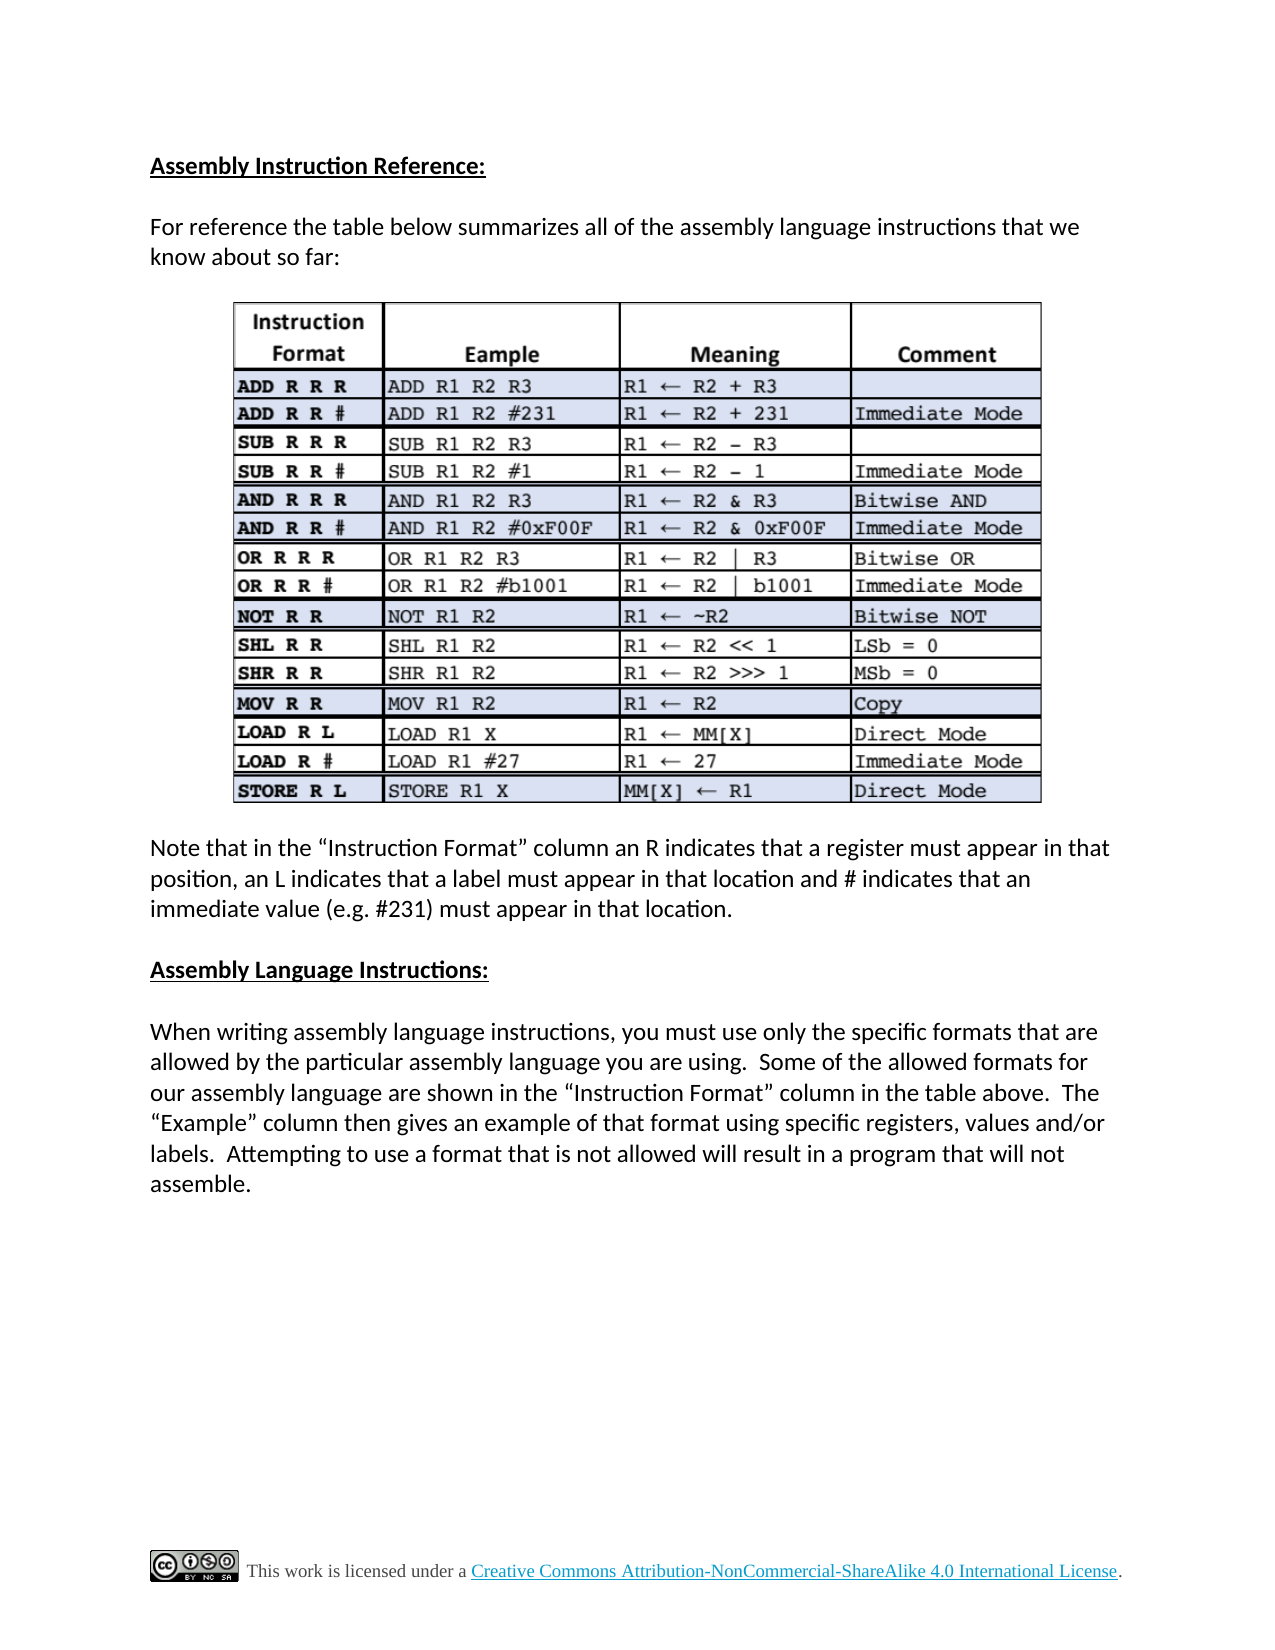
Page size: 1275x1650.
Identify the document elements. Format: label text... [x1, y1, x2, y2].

text When writing assembly language instructions, you must use only the specific formats that are allowed by the particular assembly language you are using. Some of the allowed formats for our assembly language are shown in the “Instruction Format” column in the table above. The “Example” column then gives an example of that format using specific registers, values and/or labels. Attempting to use a format that is not allowed will result in a program that will not assemble. [150, 1016, 1125, 1199]
picture [764, 1568, 770, 1577]
picture [869, 1568, 875, 1577]
text Assembly Language Instructions: [150, 955, 1125, 985]
picture [599, 1568, 605, 1577]
picture [641, 1566, 646, 1575]
text For reference the table below summarizes all of the assembly language instructions that we know about so far: [150, 211, 1125, 272]
picture [886, 1567, 892, 1575]
picture [623, 1567, 629, 1575]
picture [150, 1550, 239, 1582]
picture [987, 1568, 993, 1577]
text Assembly Instruction Reference: [150, 150, 1125, 181]
text Note that in the “Instruction Format” column an R indicates that a register must appear in that position, an L indicates that a label must appear in that location and # indicates that an immediate value (e.g. #231) must appear in that location. [150, 833, 1125, 924]
picture [575, 1568, 581, 1577]
picture [1060, 1565, 1064, 1575]
picture [483, 1568, 489, 1577]
